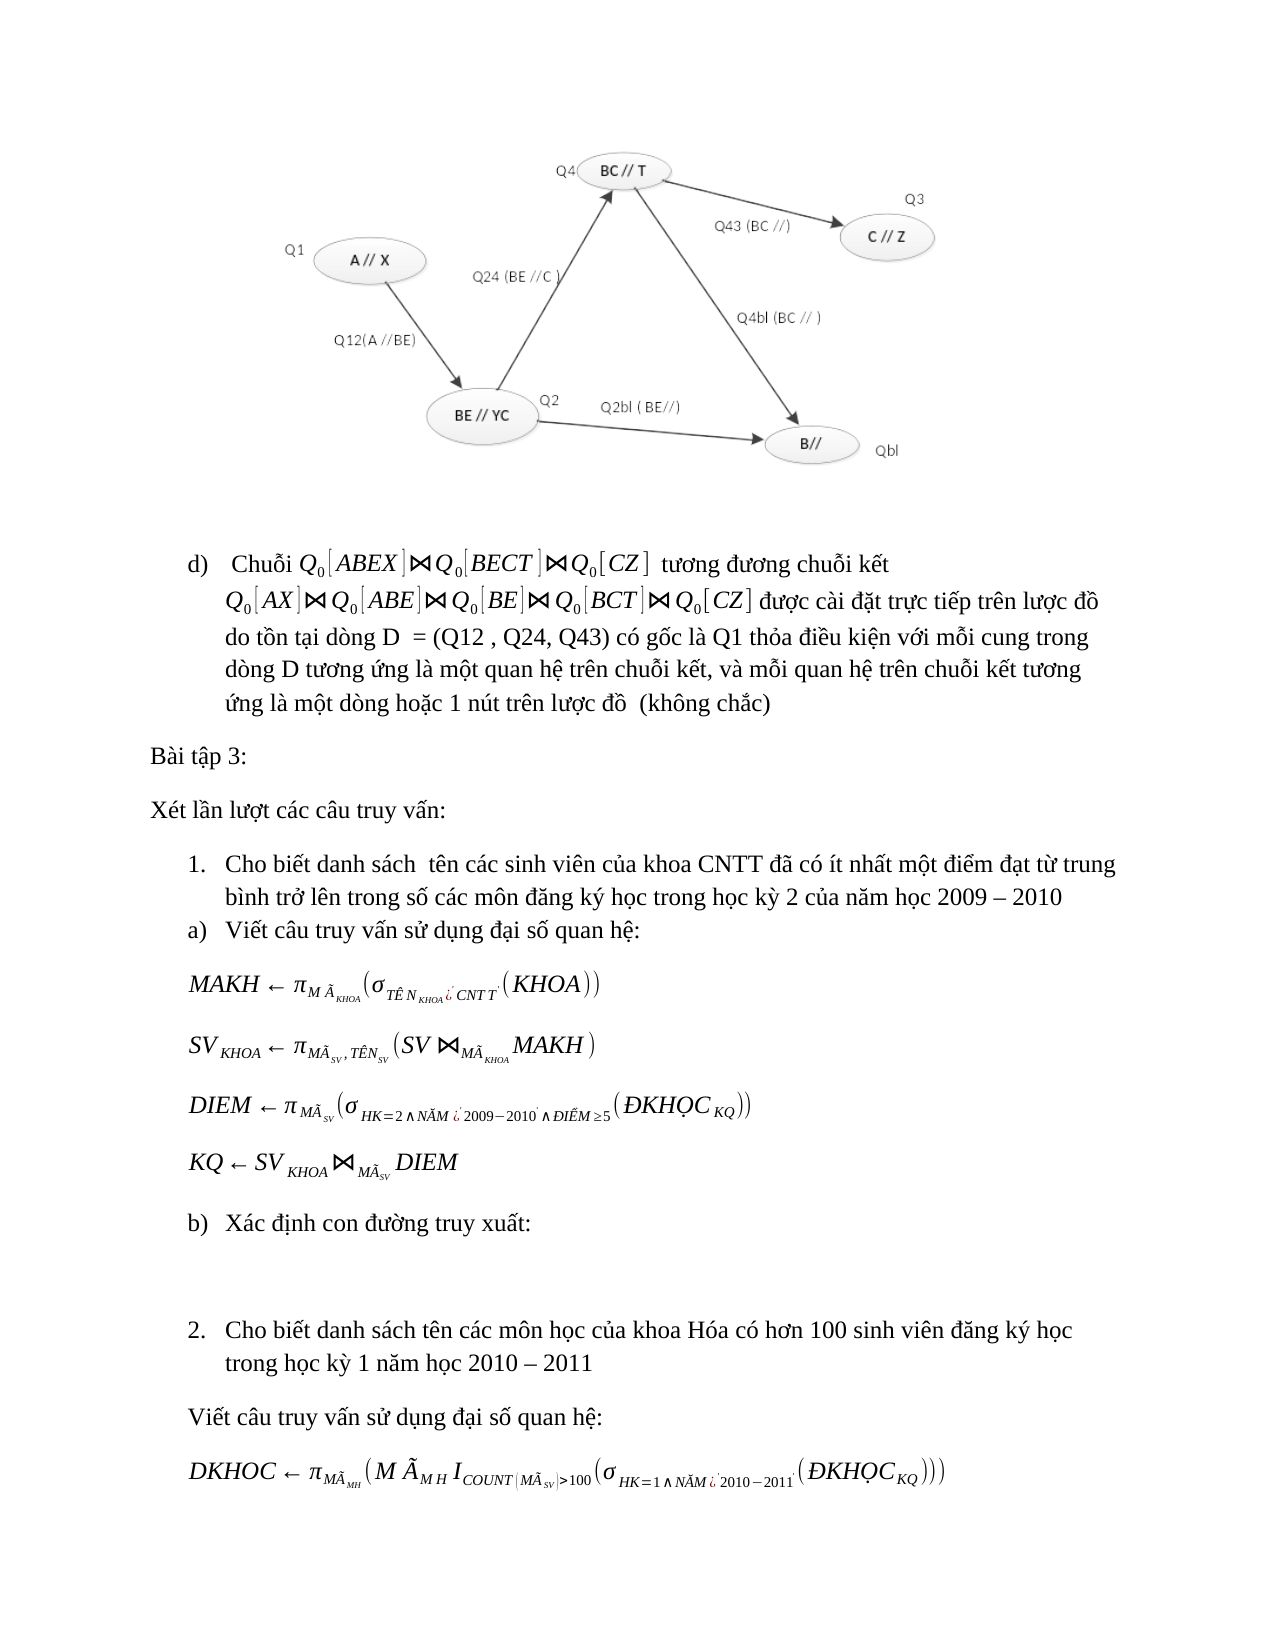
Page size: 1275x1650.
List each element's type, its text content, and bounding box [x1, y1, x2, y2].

list Viết câu truy vấn sử dụng đại số quan hệ: [187, 915, 1125, 944]
list Xác định con đường truy xuất: [187, 1208, 1125, 1236]
text Bài tập 3: [150, 741, 1125, 770]
list Cho biết danh sách tên các sinh viên của khoa CNTT đã có ít nhất một điểm đạt từ trung bình trở lên trong số các môn đăng ký học trong học kỳ 2 của năm học 2009 – 2010 [187, 849, 1125, 911]
list Chuỗi tương đương chuỗi kết được cài đặt trực tiếp trên lược đồ do tồn tại dòng D = (Q12 , Q24, Q43) có gốc là Q1 thỏa điều kiện với mỗi cung trong dòng D tương ứng là một quan hệ trên chuỗi kết, và mỗi quan hệ trên chuỗi kết tương ứng là một dòng hoặc 1 nút trên lược đồ (không chắc) [187, 547, 1125, 716]
list Cho biết danh sách tên các môn học của khoa Hóa có hơn 100 sinh viên đăng ký học trong học kỳ 1 năm học 2010 – 2011 [187, 1315, 1125, 1377]
text Viết câu truy vấn sử dụng đại số quan hệ: [187, 1402, 1125, 1431]
text Xét lần lượt các câu truy vấn: [150, 795, 1125, 824]
